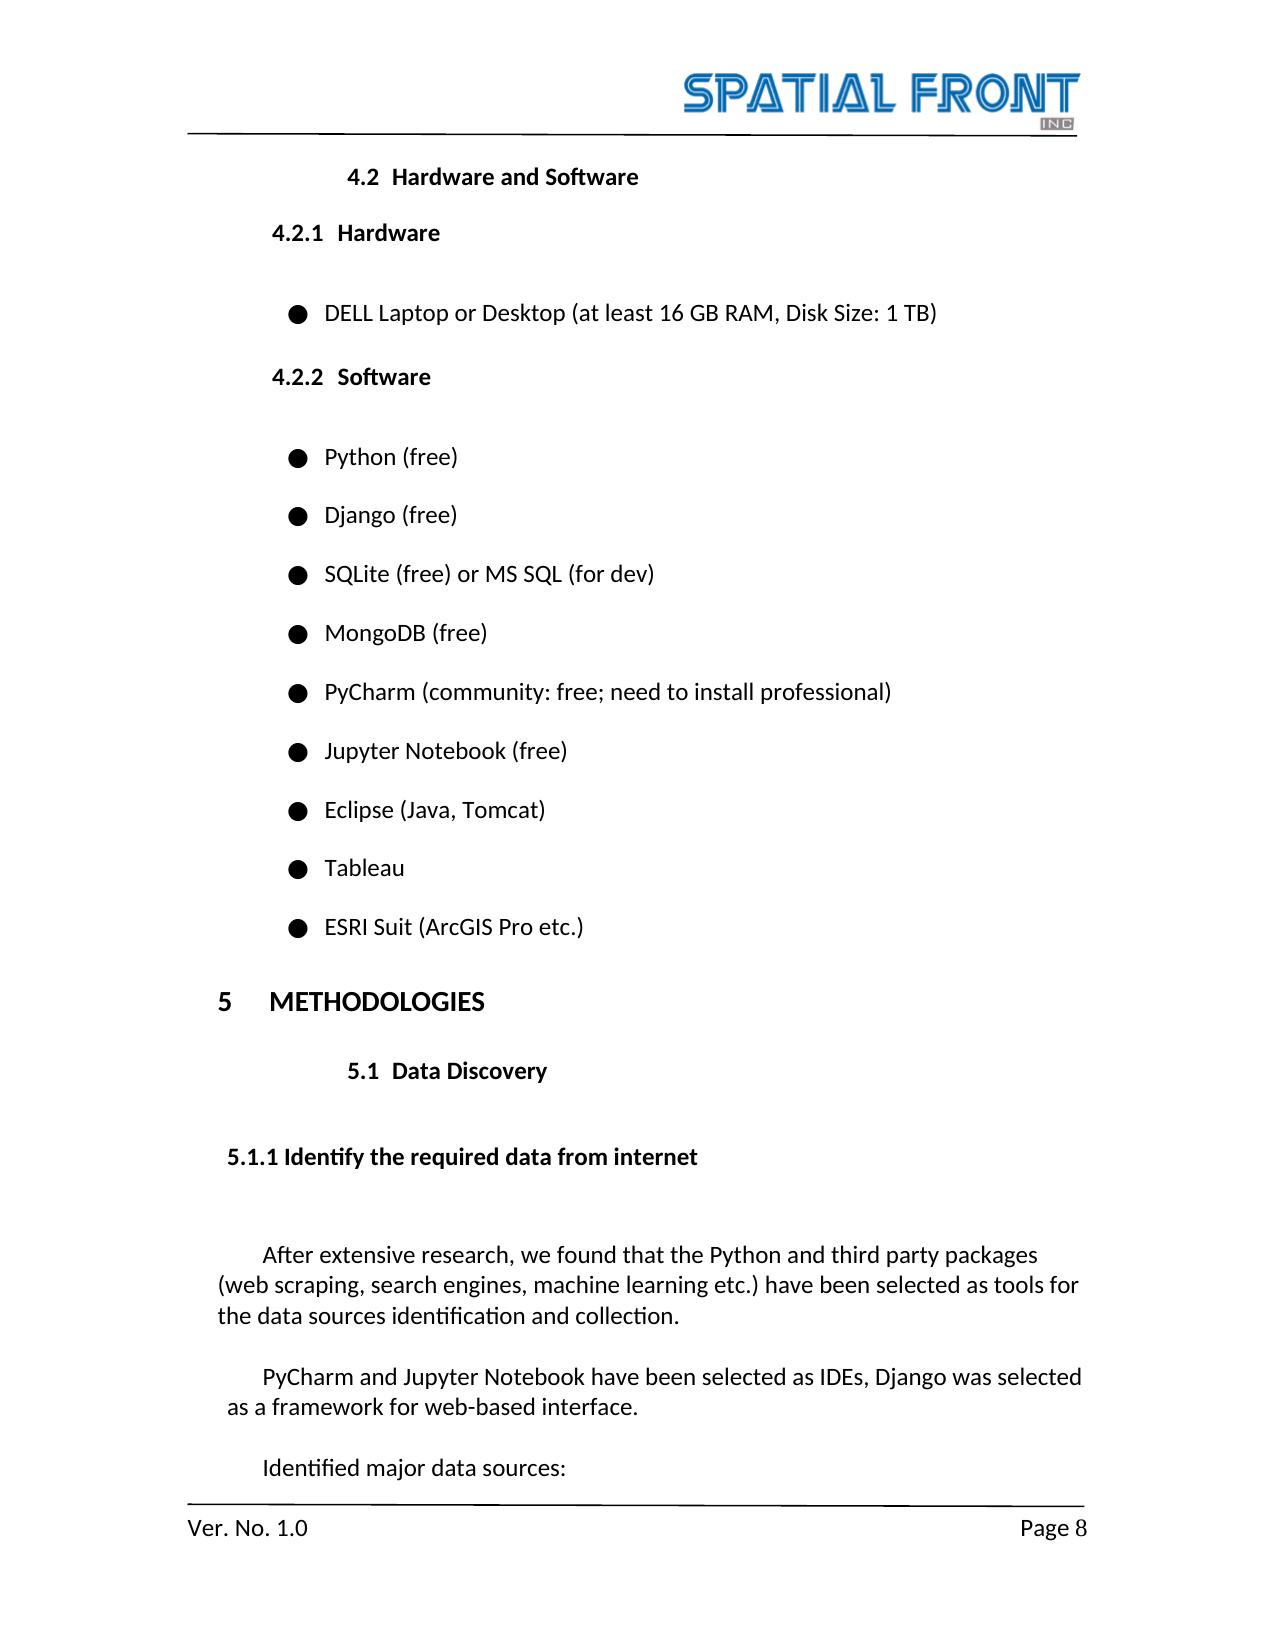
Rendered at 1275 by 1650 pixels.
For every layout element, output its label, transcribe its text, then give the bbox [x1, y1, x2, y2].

list Eclipse (Java, Tomcat) [287, 781, 1087, 832]
subtitle Hardware and Software [347, 162, 1087, 192]
subtitle Data Discovery [347, 1055, 1087, 1086]
subtitle Hardware [272, 217, 1087, 248]
text PyCharm and Jupyter Notebook have been selected as IDEs, Django was selected as a framework for web-based interface. [227, 1361, 1087, 1422]
list Python (free) [287, 428, 1087, 479]
picture [678, 65, 1083, 133]
list PyCharm (community: free; need to install professional) [287, 663, 1087, 714]
text After extensive research, we found that the Python and third party packages (web scraping, search engines, machine learning etc.) have been selected as tools for the data sources identification and collection. [217, 1239, 1087, 1330]
subtitle Methodologies [217, 983, 1087, 1018]
list ESRI Suit (ArcGIS Pro etc.) [287, 899, 1087, 950]
list MongoDB (free) [287, 604, 1087, 656]
list SQLite (free) or MS SQL (for dev) [287, 546, 1087, 597]
subtitle 5.1.1 Identify the required data from internet [187, 1141, 1087, 1172]
text Identified major data sources: [187, 1452, 1087, 1483]
list Jupyter Notebook (free) [287, 722, 1087, 773]
list Tableau [287, 840, 1087, 891]
list Django (free) [287, 487, 1087, 538]
subtitle Software [272, 361, 1087, 391]
list DELL Laptop or Desktop (at least 16 GB RAM, Disk Size: 1 TB) [287, 284, 1087, 336]
